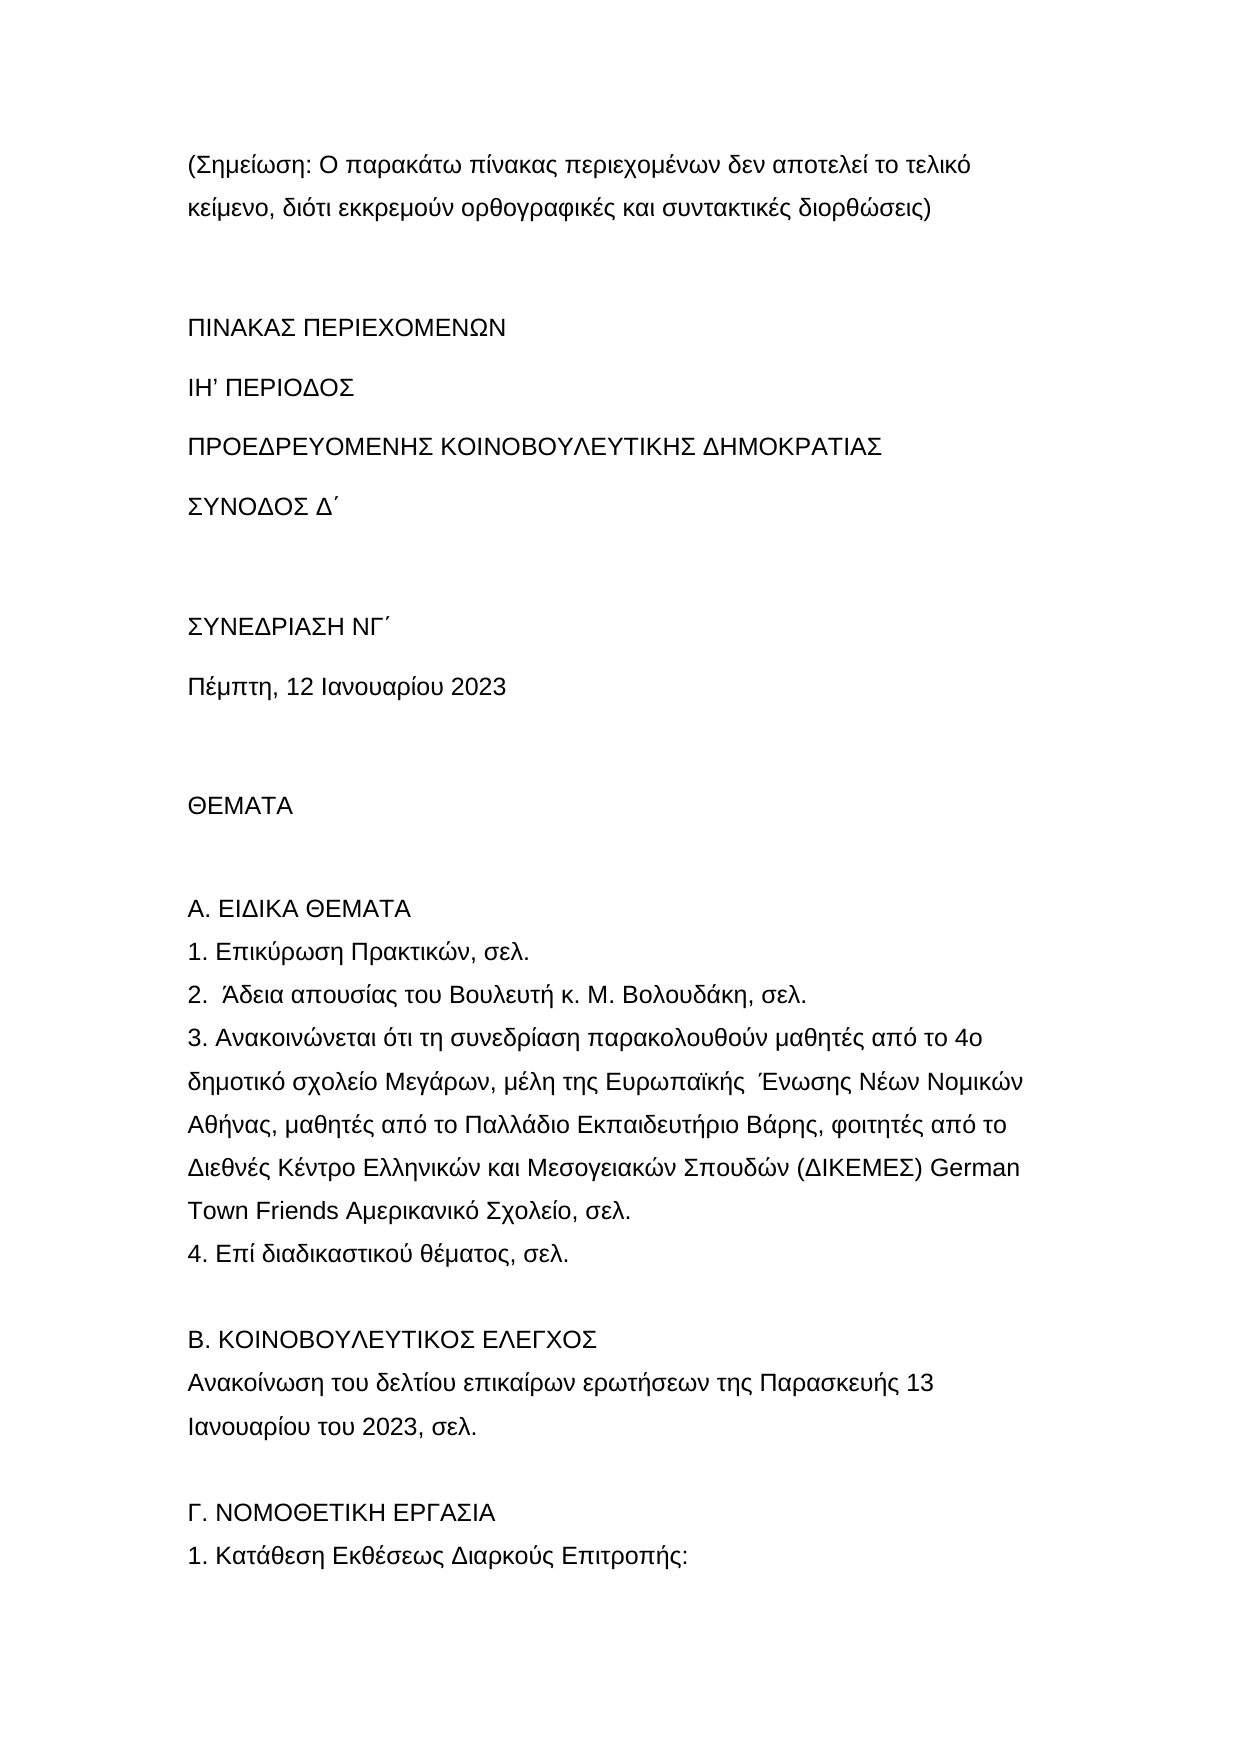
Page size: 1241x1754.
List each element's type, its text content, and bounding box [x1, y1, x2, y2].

text ΘΕΜΑΤΑ [187, 791, 1053, 820]
text ΣΥΝΕΔΡΙΑΣΗ ΝΓ΄ [187, 612, 1053, 640]
text (Σημείωση: Ο παρακάτω πίνακας περιεχομένων δεν αποτελεί το τελικό κείμενο, διότι εκκρεμούν ορθογραφικές και συντακτικές διορθώσεις) [187, 150, 1053, 222]
text Πέμπτη, 12 Ιανουαρίου 2023 [187, 671, 1053, 700]
text ΠΡΟΕΔΡΕΥΟΜΕΝΗΣ ΚΟΙΝΟΒΟΥΛΕΥΤΙΚΗΣ ΔΗΜΟΚΡΑΤΙΑΣ [187, 432, 1053, 461]
text Α. ΕΙΔΙΚΑ ΘΕΜΑΤΑ 1. Επικύρωση Πρακτικών, σελ. 2. Άδεια απουσίας του Βουλευτή κ. Μ. Βολουδάκη, σελ. 3. Ανακοινώνεται ότι τη συνεδρίαση παρακολουθούν μαθητές από το 4ο δημοτικό σχολείο Μεγάρων, μέλη της Ευρωπαϊκής Ένωσης Νέων Νομικών Αθήνας, μαθητές από το Παλλάδιο Εκπαιδευτήριο Βάρης, φοιτητές από το Διεθνές Κέντρο Ελληνικών και Μεσογειακών Σπουδών (ΔΙΚΕΜΕΣ) German Town Friends Αμερικανικό Σχολείο, σελ. 4. Επί διαδικαστικού θέματος, σελ. Β. ΚΟΙΝΟΒΟΥΛΕΥΤΙΚΟΣ ΕΛΕΓΧΟΣ Ανακοίνωση του δελτίου επικαίρων ερωτήσεων της Παρασκευής 13 Ιανουαρίου του 2023, σελ. Γ. ΝΟΜΟΘΕΤΙΚΗ ΕΡΓΑΣΙΑ 1. Κατάθεση Εκθέσεως Διαρκούς Επιτροπής: [187, 851, 1053, 1569]
text ΠΙΝΑΚΑΣ ΠΕΡΙΕΧΟΜΕΝΩΝ [187, 313, 1053, 341]
text ΣΥΝΟΔΟΣ Δ΄ [187, 492, 1053, 521]
text ΙΗ’ ΠΕΡΙΟΔΟΣ [187, 372, 1053, 401]
